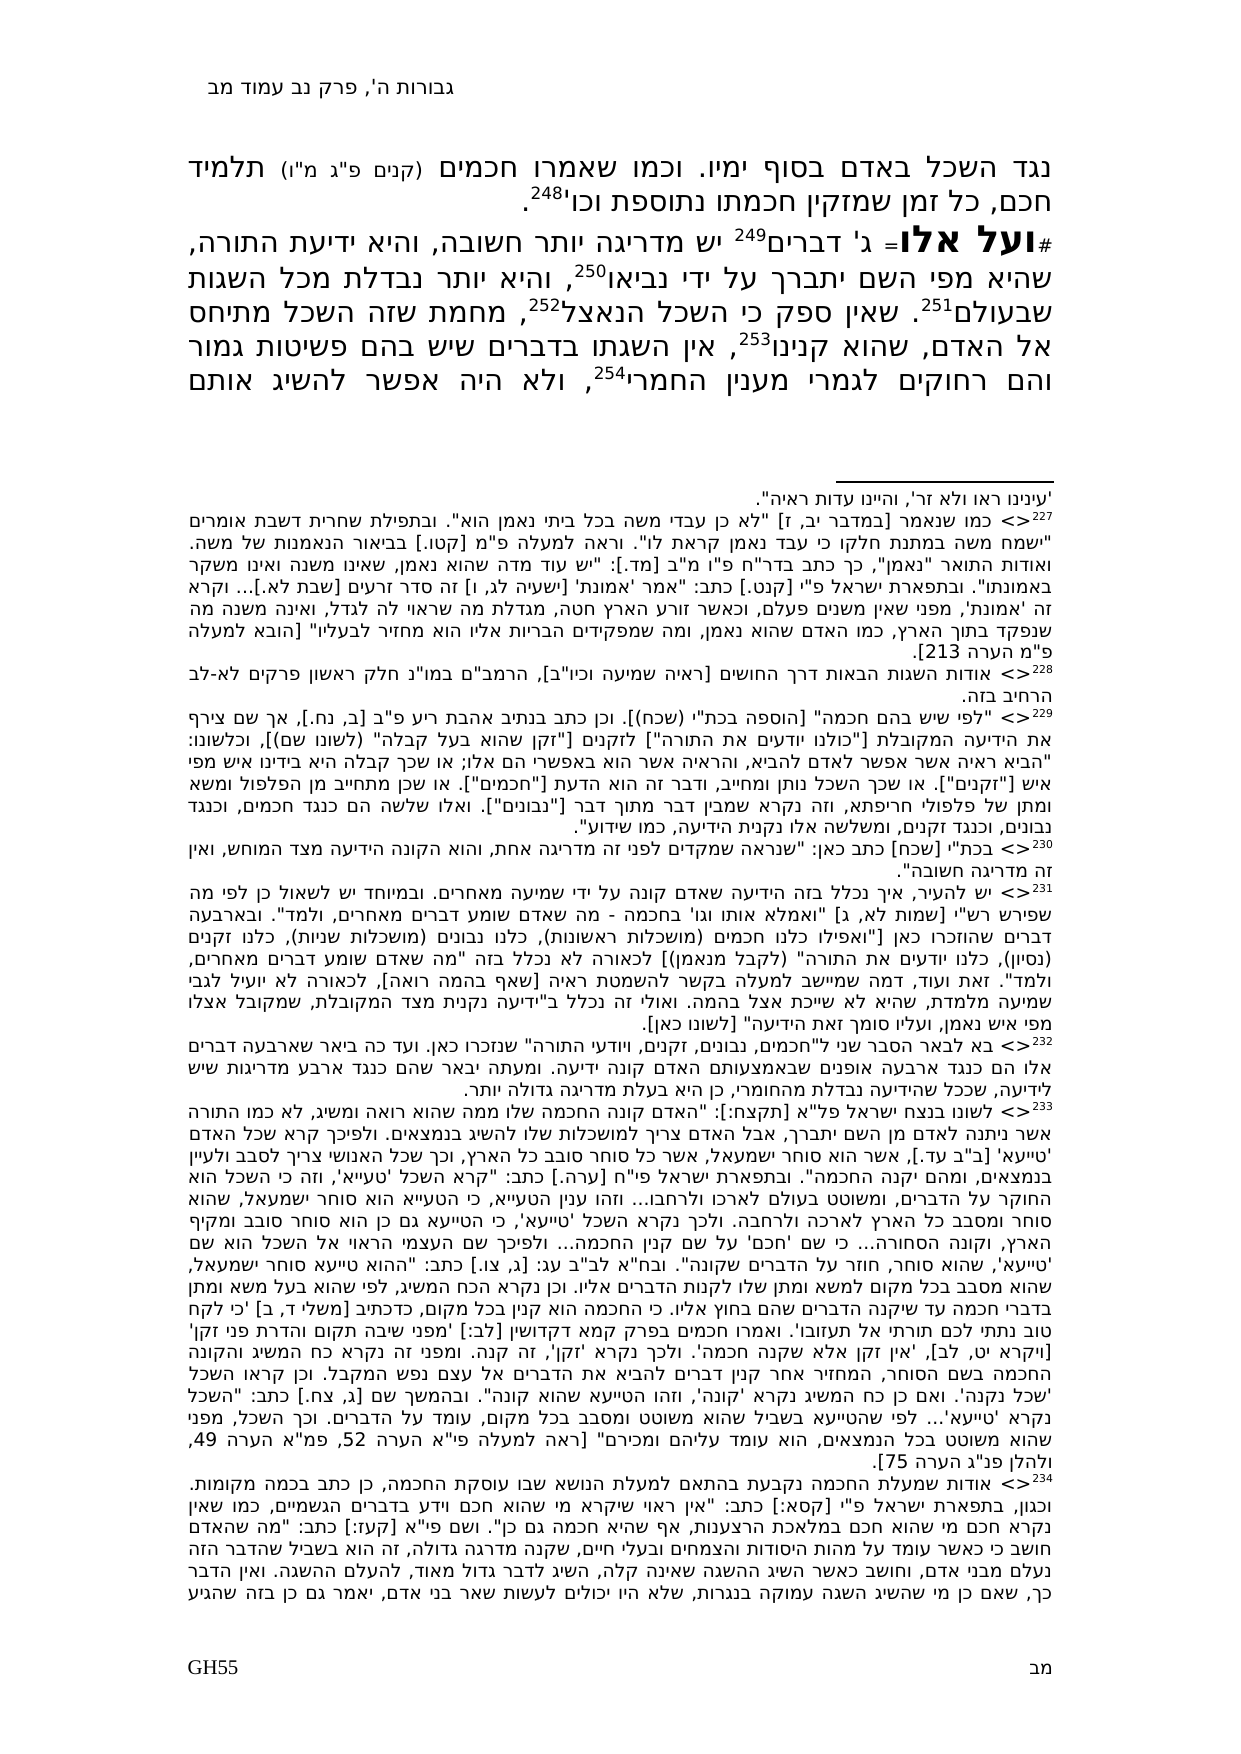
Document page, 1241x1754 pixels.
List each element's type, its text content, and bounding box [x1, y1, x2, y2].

text #ועל אלו= ג' דברים יש מדריגה יותר חשובה, והיא ידיעת התורה, שהיא מפי השם יתברך על ידי נביאו, והיא יותר נבדלת מכל השגות שבעולם. שאין ספק כי השכל הנאצל, מחמת שזה השכל מתיחס אל האדם, שהוא קנינו, אין השגתו בדברים שיש בהם פשיטות גמור והם רחוקים לגמרי מענין החמרי, ולא היה אפשר להשיג אותם האדם שהוא בחומר. אבל התורה, שהיא מה', אמרות ה' אמרות טהורות מזוקקות שבעתים מכל חומר. [187, 218, 1053, 397]
text #וזהו שאמרו= במסכת אבות (פ"ד מכ"א) "הלומד מן הילדים למה הוא דומה, לאוכל ענבים קהות* ושותה יין מגתו. אבל הלומד מן הזקנים למה הוא דומה, לאוכל ענבים בשולות ושותה יין ישן. פירוש, כי חכמת הילדים נטבע בחומר, לפיכך הוא דומה לאוכל ענבים קהות, שאין הטעם מתבשל, וטעם הענבים עדיין מוטבע בחומר הענב. וכן כמו מי ששותה יין חדש, שעדיין היין מעורב בשמרים, כך חכמתם של ילדים, אין חכמתם נבדל מן הגוף, אבל מוטבע בגוף. אבל הלומד מן הזקנים, מפני שחכמתן נבדלת, הוא דומה לאוכל ענבים בשולות, שמחמת שנתבשל הענב, הטעם נבדל מן הגוף של ענב. וכן היין הישן כבר נבדל מן השמרים, והוא נעשה צלול וזך, כך חכמתן* של זקנים מובדל וצלול מן עכירות הגוף. לפיכך אמרו "אפילו כלנו זקנים" נגד השכל באדם בסוף ימיו. וכמו שאמרו חכמים (קנים פ"ג מ"ו) תלמיד חכם, כל זמן שמזקין חכמתו נתוספת וכו'. [187, 150, 1053, 218]
